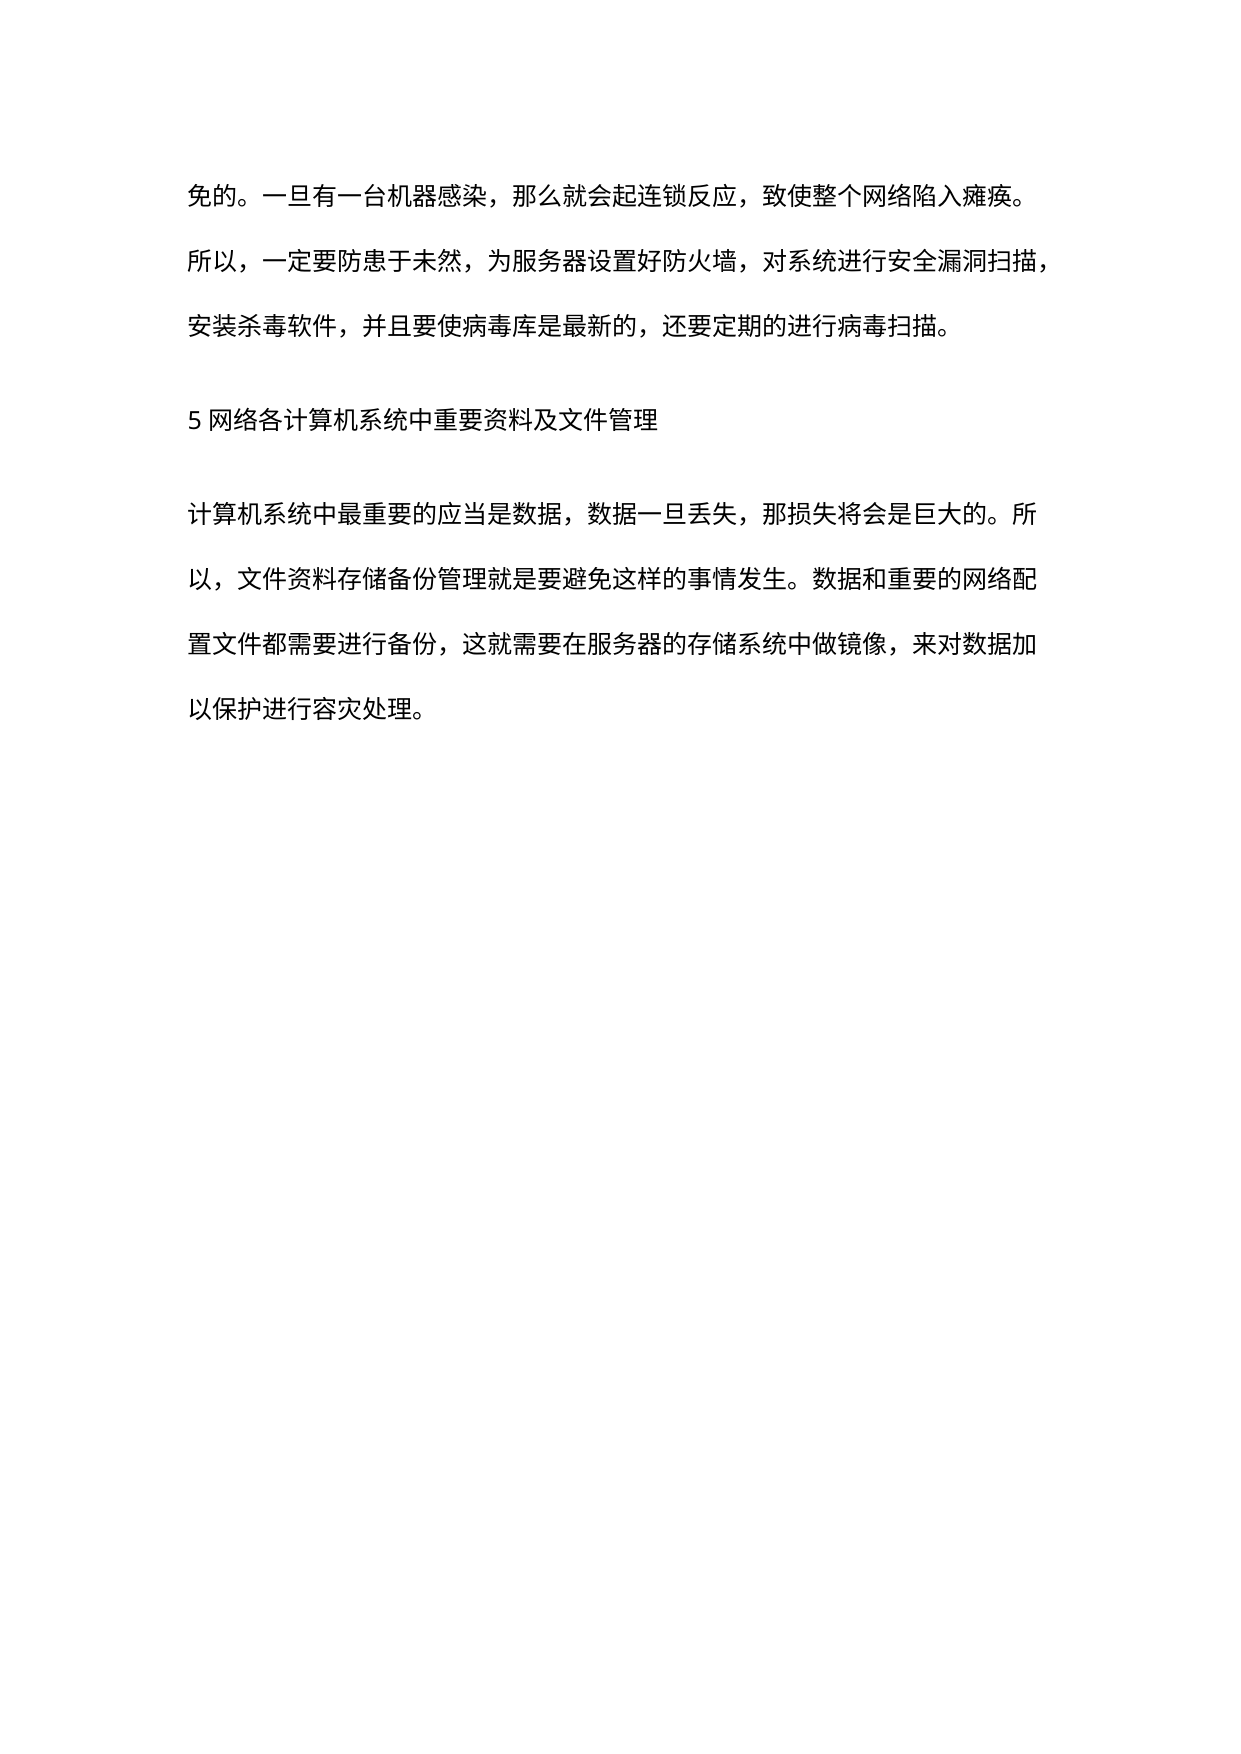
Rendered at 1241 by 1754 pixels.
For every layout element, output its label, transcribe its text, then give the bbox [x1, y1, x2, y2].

text 计算机系统中最重要的应当是数据，数据一旦丢失，那损失将会是巨大的。所以，文件资料存储备份管理就是要避免这样的事情发生。数据和重要的网络配置文件都需要进行备份，这就需要在服务器的存储系统中做镜像，来对数据加以保护进行容灾处理。 [187, 480, 1053, 740]
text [187, 162, 1053, 357]
text 5 网络各计算机系统中重要资料及文件管理 [187, 386, 1053, 451]
